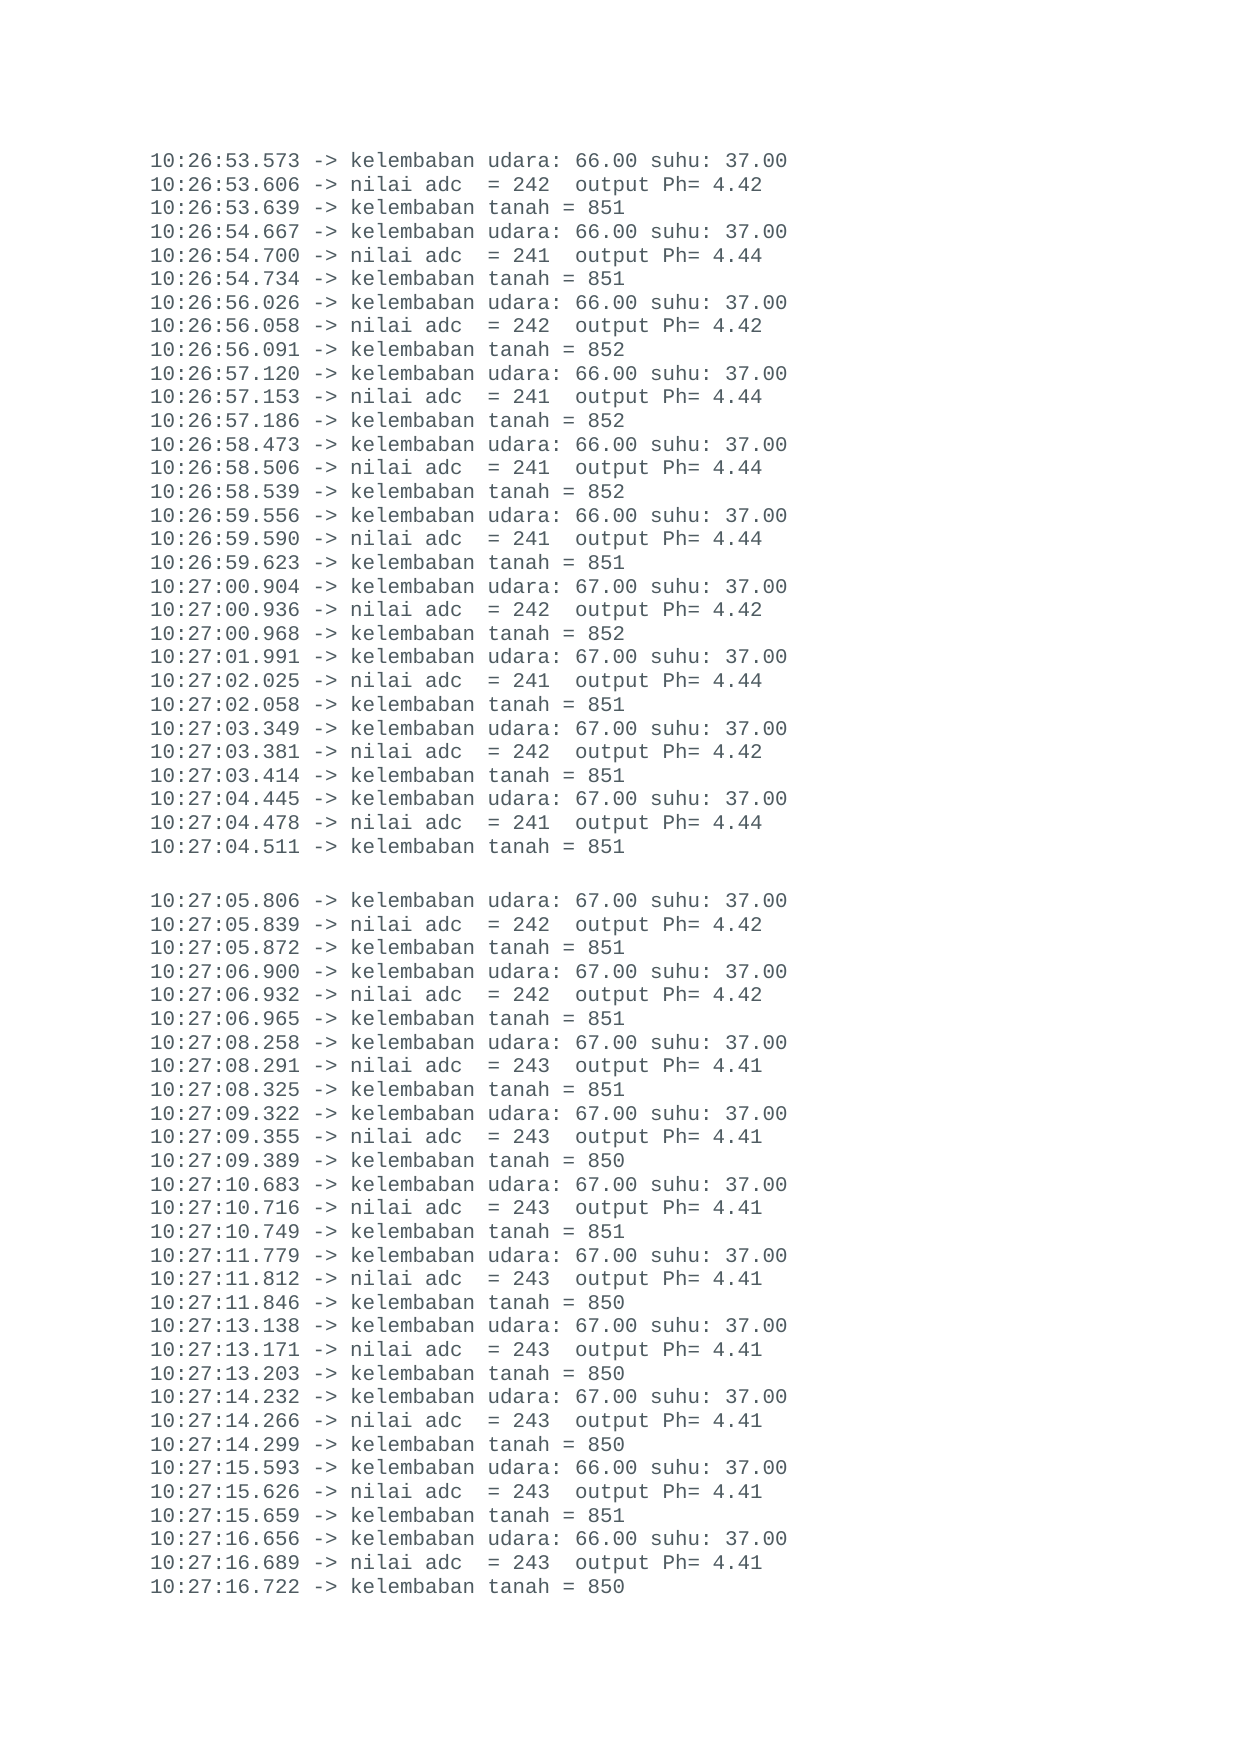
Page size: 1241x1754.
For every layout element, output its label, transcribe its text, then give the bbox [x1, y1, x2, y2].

text 10:27:02.025 -> nilai adc = 241 output Ph= 4.44 [150, 670, 1090, 694]
text 10:26:57.120 -> kelembaban udara: 66.00 suhu: 37.00 [150, 363, 1090, 386]
text 10:27:04.445 -> kelembaban udara: 67.00 suhu: 37.00 [150, 788, 1090, 812]
text 10:26:59.556 -> kelembaban udara: 66.00 suhu: 37.00 [150, 505, 1090, 528]
text 10:27:16.689 -> nilai adc = 243 output Ph= 4.41 [150, 1552, 1090, 1576]
text 10:27:00.968 -> kelembaban tanah = 852 [150, 623, 1090, 647]
text 10:27:08.258 -> kelembaban udara: 67.00 suhu: 37.00 [150, 1032, 1090, 1055]
text 10:26:53.573 -> kelembaban udara: 66.00 suhu: 37.00 [150, 150, 1090, 174]
text 10:27:05.872 -> kelembaban tanah = 851 [150, 937, 1090, 961]
text 10:27:13.171 -> nilai adc = 243 output Ph= 4.41 [150, 1339, 1090, 1363]
text 10:26:56.091 -> kelembaban tanah = 852 [150, 339, 1090, 363]
text 10:27:02.058 -> kelembaban tanah = 851 [150, 694, 1090, 717]
text 10:27:06.965 -> kelembaban tanah = 851 [150, 1008, 1090, 1032]
text 10:26:58.473 -> kelembaban udara: 66.00 suhu: 37.00 [150, 434, 1090, 457]
text 10:26:56.058 -> nilai adc = 242 output Ph= 4.42 [150, 316, 1090, 339]
text 10:26:57.153 -> nilai adc = 241 output Ph= 4.44 [150, 386, 1090, 410]
text 10:27:09.355 -> nilai adc = 243 output Ph= 4.41 [150, 1126, 1090, 1150]
text 10:27:11.812 -> nilai adc = 243 output Ph= 4.41 [150, 1268, 1090, 1292]
text 10:27:13.203 -> kelembaban tanah = 850 [150, 1363, 1090, 1386]
text 10:26:59.590 -> nilai adc = 241 output Ph= 4.44 [150, 528, 1090, 552]
text 10:27:11.846 -> kelembaban tanah = 850 [150, 1292, 1090, 1316]
text 10:26:54.734 -> kelembaban tanah = 851 [150, 268, 1090, 292]
text 10:26:57.186 -> kelembaban tanah = 852 [150, 410, 1090, 434]
text 10:27:00.904 -> kelembaban udara: 67.00 suhu: 37.00 [150, 576, 1090, 599]
text 10:27:04.511 -> kelembaban tanah = 851 [150, 836, 1090, 859]
text 10:26:53.606 -> nilai adc = 242 output Ph= 4.42 [150, 174, 1090, 197]
text 10:26:58.539 -> kelembaban tanah = 852 [150, 481, 1090, 505]
text 10:27:03.349 -> kelembaban udara: 67.00 suhu: 37.00 [150, 717, 1090, 741]
text 10:26:59.623 -> kelembaban tanah = 851 [150, 552, 1090, 576]
text 10:26:54.667 -> kelembaban udara: 66.00 suhu: 37.00 [150, 221, 1090, 244]
text 10:27:14.232 -> kelembaban udara: 67.00 suhu: 37.00 [150, 1386, 1090, 1410]
text 10:27:14.266 -> nilai adc = 243 output Ph= 4.41 [150, 1410, 1090, 1434]
text 10:26:58.506 -> nilai adc = 241 output Ph= 4.44 [150, 457, 1090, 481]
text 10:27:03.414 -> kelembaban tanah = 851 [150, 765, 1090, 788]
text 10:27:08.291 -> nilai adc = 243 output Ph= 4.41 [150, 1055, 1090, 1079]
text 10:27:05.806 -> kelembaban udara: 67.00 suhu: 37.00 [150, 890, 1090, 913]
text 10:27:01.991 -> kelembaban udara: 67.00 suhu: 37.00 [150, 647, 1090, 670]
text 10:27:00.936 -> nilai adc = 242 output Ph= 4.42 [150, 599, 1090, 623]
text 10:27:14.299 -> kelembaban tanah = 850 [150, 1434, 1090, 1457]
text 10:27:10.683 -> kelembaban udara: 67.00 suhu: 37.00 [150, 1174, 1090, 1197]
text 10:27:10.749 -> kelembaban tanah = 851 [150, 1221, 1090, 1244]
text 10:27:15.626 -> nilai adc = 243 output Ph= 4.41 [150, 1481, 1090, 1505]
text 10:26:53.639 -> kelembaban tanah = 851 [150, 197, 1090, 221]
text 10:27:06.932 -> nilai adc = 242 output Ph= 4.42 [150, 984, 1090, 1008]
text 10:27:09.322 -> kelembaban udara: 67.00 suhu: 37.00 [150, 1103, 1090, 1126]
text 10:27:16.722 -> kelembaban tanah = 850 [150, 1576, 1090, 1599]
text 10:27:16.656 -> kelembaban udara: 66.00 suhu: 37.00 [150, 1528, 1090, 1552]
text 10:27:06.900 -> kelembaban udara: 67.00 suhu: 37.00 [150, 961, 1090, 984]
text 10:27:11.779 -> kelembaban udara: 67.00 suhu: 37.00 [150, 1244, 1090, 1268]
text 10:27:09.389 -> kelembaban tanah = 850 [150, 1150, 1090, 1174]
text 10:27:04.478 -> nilai adc = 241 output Ph= 4.44 [150, 812, 1090, 836]
text 10:27:08.325 -> kelembaban tanah = 851 [150, 1079, 1090, 1103]
text 10:27:03.381 -> nilai adc = 242 output Ph= 4.42 [150, 741, 1090, 765]
text 10:27:15.593 -> kelembaban udara: 66.00 suhu: 37.00 [150, 1457, 1090, 1481]
text 10:27:05.839 -> nilai adc = 242 output Ph= 4.42 [150, 913, 1090, 937]
text 10:26:54.700 -> nilai adc = 241 output Ph= 4.44 [150, 244, 1090, 268]
text 10:27:15.659 -> kelembaban tanah = 851 [150, 1505, 1090, 1528]
text 10:26:56.026 -> kelembaban udara: 66.00 suhu: 37.00 [150, 292, 1090, 316]
text 10:27:10.716 -> nilai adc = 243 output Ph= 4.41 [150, 1197, 1090, 1221]
text 10:27:13.138 -> kelembaban udara: 67.00 suhu: 37.00 [150, 1316, 1090, 1339]
